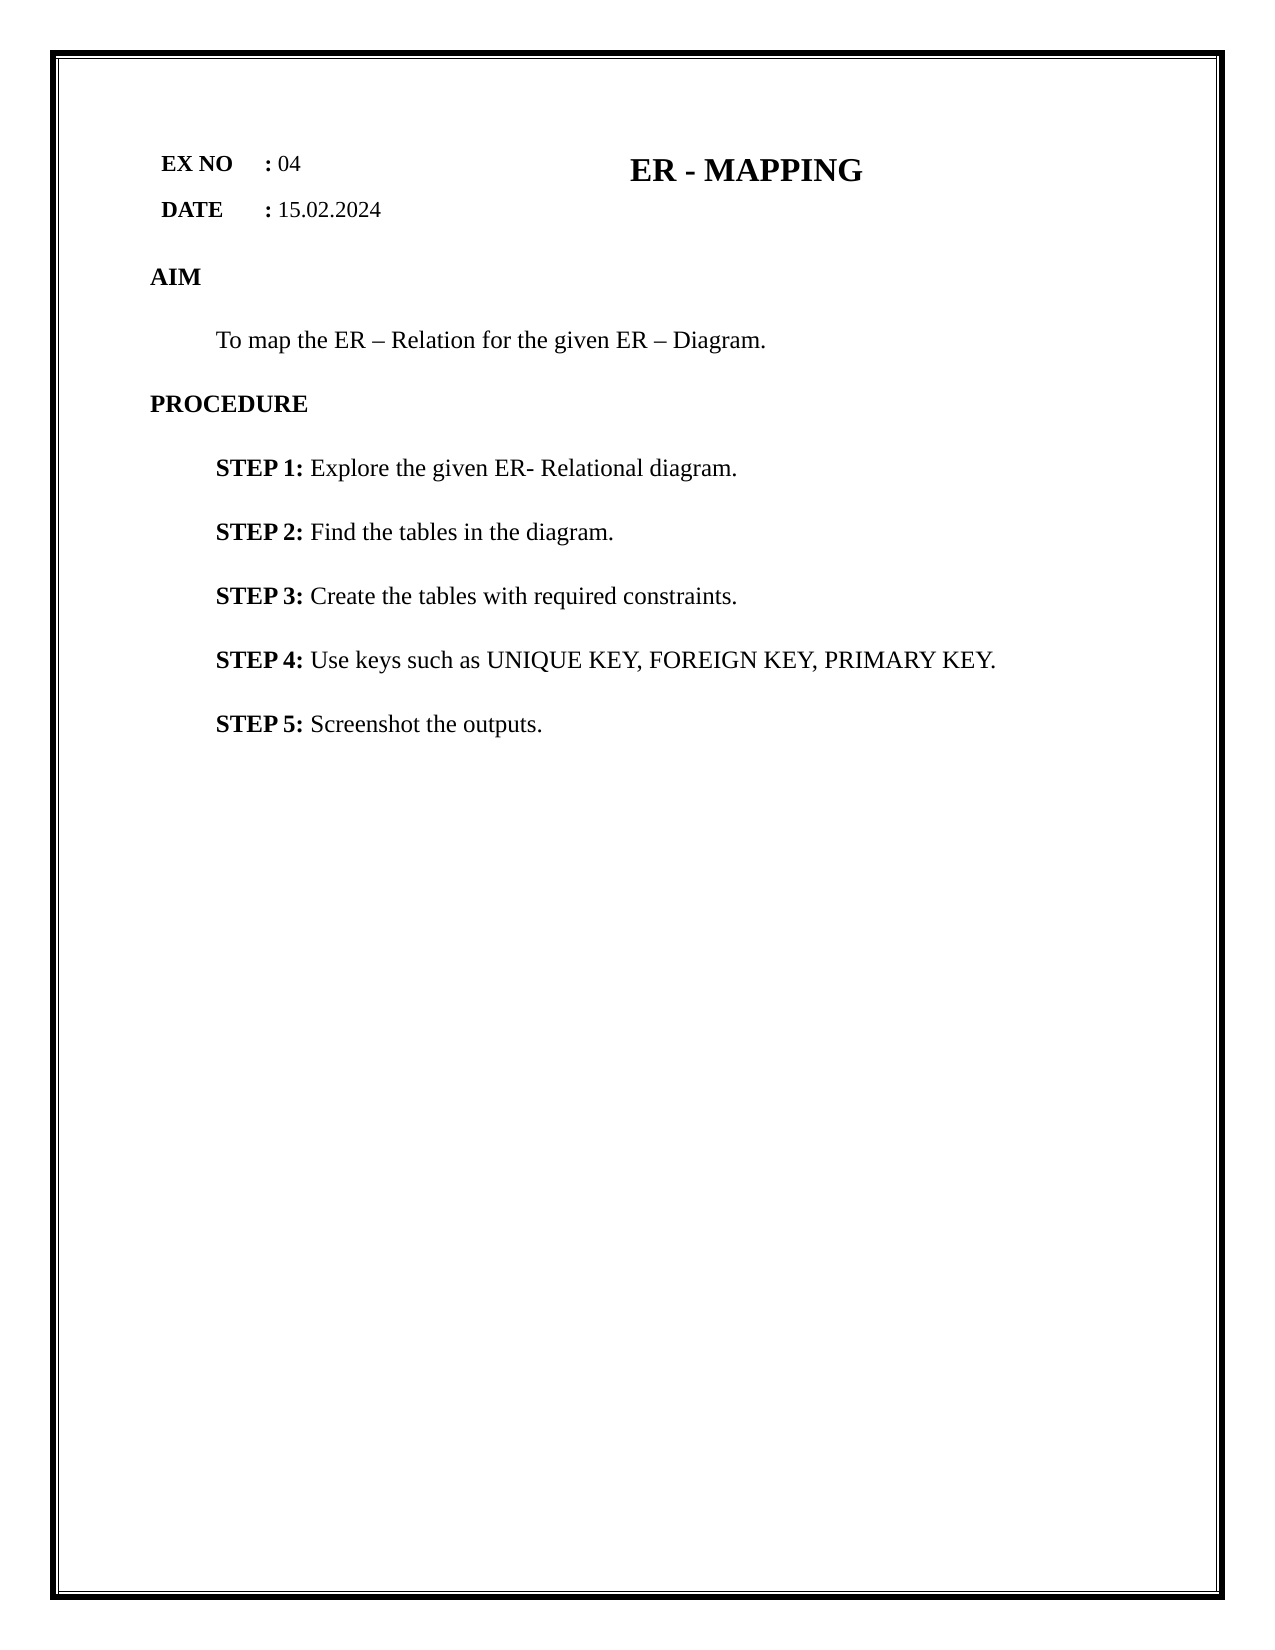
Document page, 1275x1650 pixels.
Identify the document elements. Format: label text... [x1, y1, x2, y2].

table_header ER - MAPPING [403, 150, 1090, 262]
text STEP 3: Create the tables with required constraints. [150, 581, 1125, 610]
table_cell : 15.02.2024 [253, 196, 403, 262]
table_header : 04 [253, 150, 403, 196]
text STEP 4: Use keys such as UNIQUE KEY, FOREIGN KEY, PRIMARY KEY. [150, 645, 1125, 674]
table_header EX NO [150, 150, 253, 196]
text PROCEDURE [150, 389, 1125, 418]
text AIM [150, 262, 1125, 290]
text STEP 5: Screenshot the outputs. [150, 709, 1125, 738]
text STEP 2: Find the tables in the diagram. [150, 517, 1125, 546]
table_cell DATE [150, 196, 253, 262]
text To map the ER – Relation for the given ER – Diagram. [150, 326, 1125, 354]
text STEP 1: Explore the given ER- Relational diagram. [150, 453, 1125, 482]
